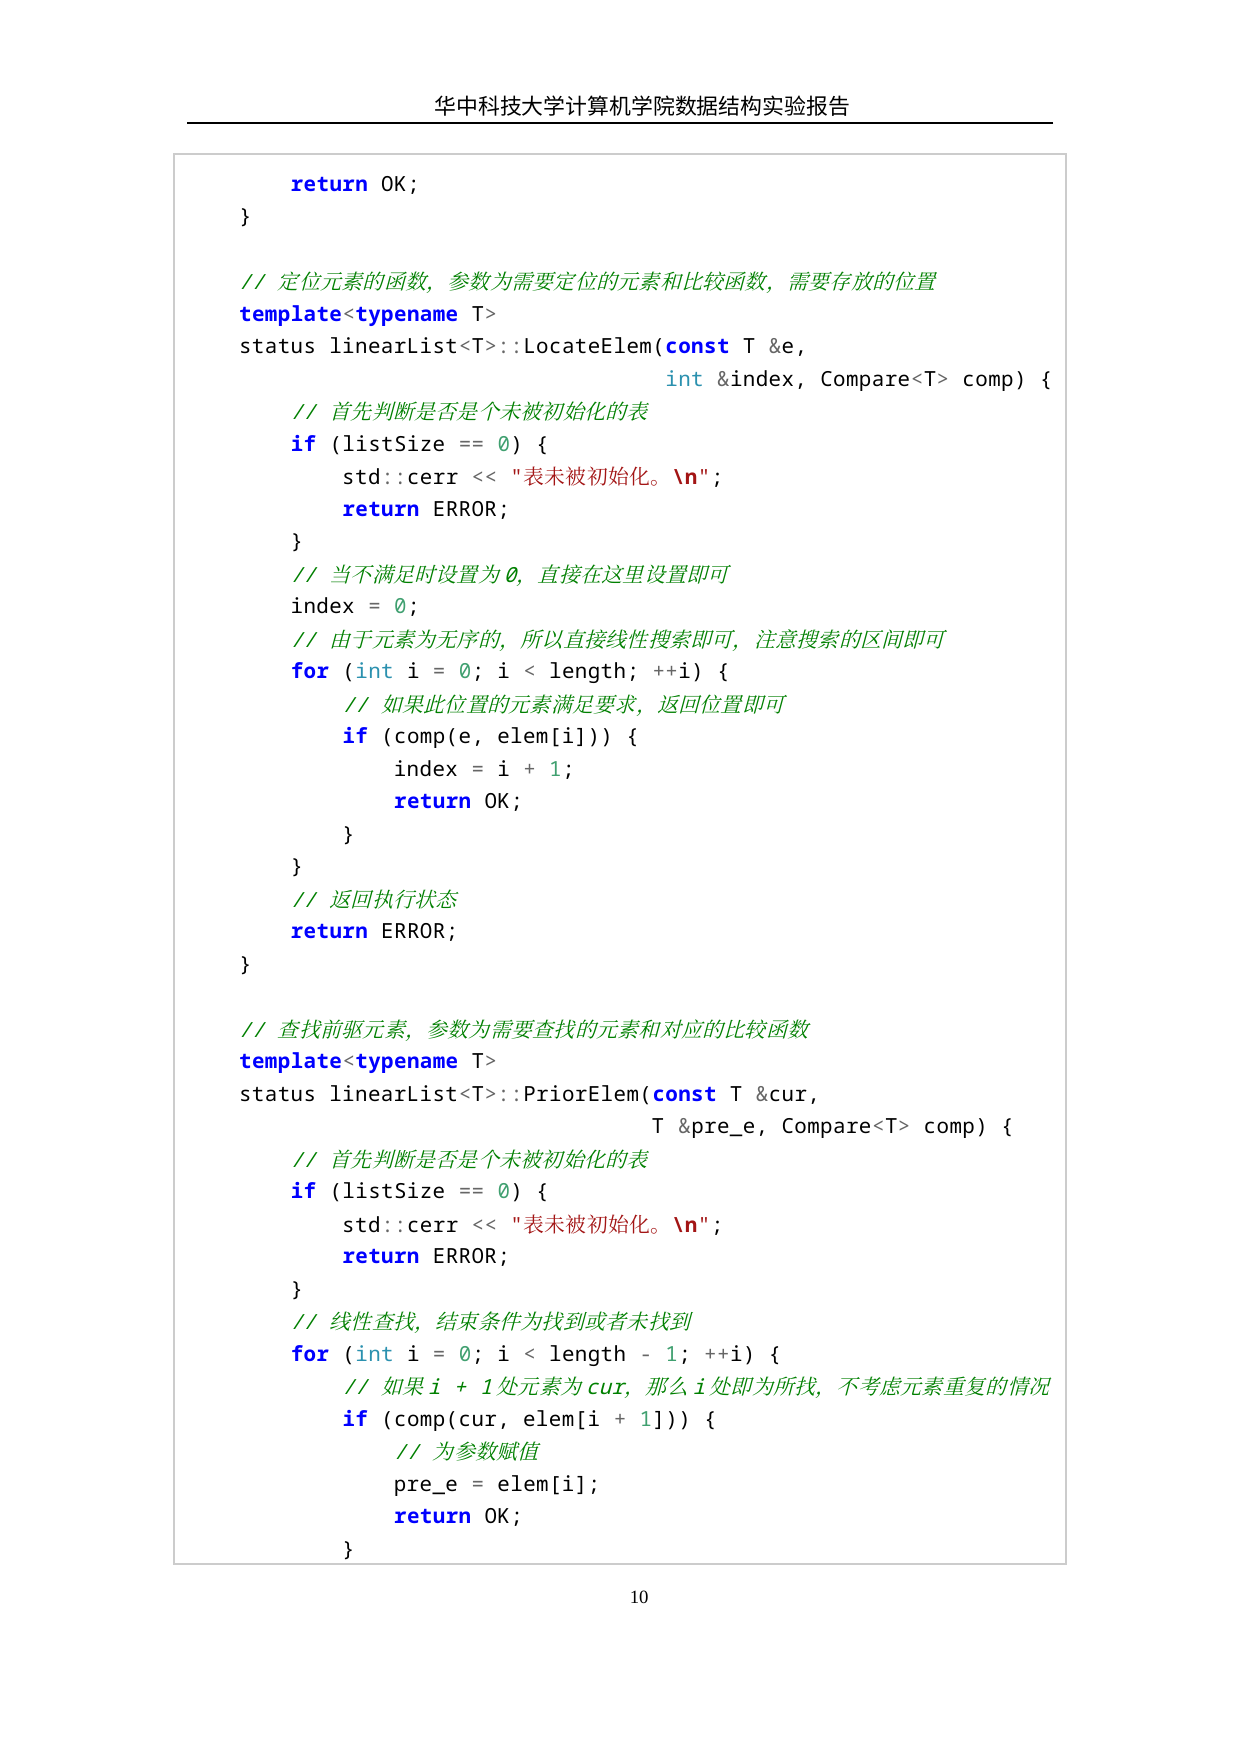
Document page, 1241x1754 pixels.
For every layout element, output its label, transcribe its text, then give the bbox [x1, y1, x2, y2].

text T &pre_e, Compare<T> comp) { [187, 1109, 1053, 1142]
text } [187, 817, 1053, 849]
text return OK; [187, 784, 1053, 817]
text for (int i = 0; i < length; ++i) { [187, 654, 1053, 687]
text status linearList<T>::LocateElem(const T &e, [187, 329, 1053, 362]
text status linearList<T>::PriorElem(const T &cur, [187, 1077, 1053, 1109]
text return OK; [187, 1499, 1053, 1532]
text } [187, 947, 1053, 979]
text // 如果此位置的元素满足要求，返回位置即可 [187, 687, 1053, 719]
text } [187, 199, 1053, 232]
text // 线性查找，结束条件为找到或者未找到 [187, 1304, 1053, 1337]
text // 定位元素的函数，参数为需要定位的元素和比较函数，需要存放的位置 [187, 264, 1053, 297]
text for (int i = 0; i < length - 1; ++i) { [187, 1337, 1053, 1369]
text if (comp(e, elem[i])) { [187, 719, 1053, 752]
text template<typename T> [187, 297, 1053, 329]
text std::cerr << "表未被初始化。\n"; [187, 1207, 1053, 1239]
text } [187, 1532, 1053, 1563]
text std::cerr << "表未被初始化。\n"; [187, 459, 1053, 492]
text // 由于元素为无序的，所以直接线性搜索即可，注意搜索的区间即可 [187, 622, 1053, 654]
text int &index, Compare<T> comp) { [187, 362, 1053, 394]
text } [187, 1272, 1053, 1304]
text pre_e = elem[i]; [187, 1467, 1053, 1499]
text // 当不满足时设置为0，直接在这里设置即可 [187, 557, 1053, 589]
text // 为参数赋值 [187, 1434, 1053, 1467]
text if (listSize == 0) { [187, 1174, 1053, 1207]
text return ERROR; [187, 492, 1053, 524]
text // 如果i + 1处元素为cur，那么i处即为所找，不考虑元素重复的情况 [187, 1369, 1053, 1402]
text // 查找前驱元素，参数为需要查找的元素和对应的比较函数 [187, 1012, 1053, 1044]
text template<typename T> [187, 1044, 1053, 1077]
text return ERROR; [187, 914, 1053, 947]
text // 返回执行状态 [187, 882, 1053, 914]
text index = 0; [187, 589, 1053, 622]
text return OK; [175, 155, 1065, 199]
text // 首先判断是否是个未被初始化的表 [187, 1142, 1053, 1174]
text } [187, 849, 1053, 882]
text } [187, 524, 1053, 557]
text // 首先判断是否是个未被初始化的表 [187, 394, 1053, 427]
text if (comp(cur, elem[i + 1])) { [187, 1402, 1053, 1434]
text return ERROR; [187, 1239, 1053, 1272]
text if (listSize == 0) { [187, 427, 1053, 459]
text index = i + 1; [187, 752, 1053, 784]
